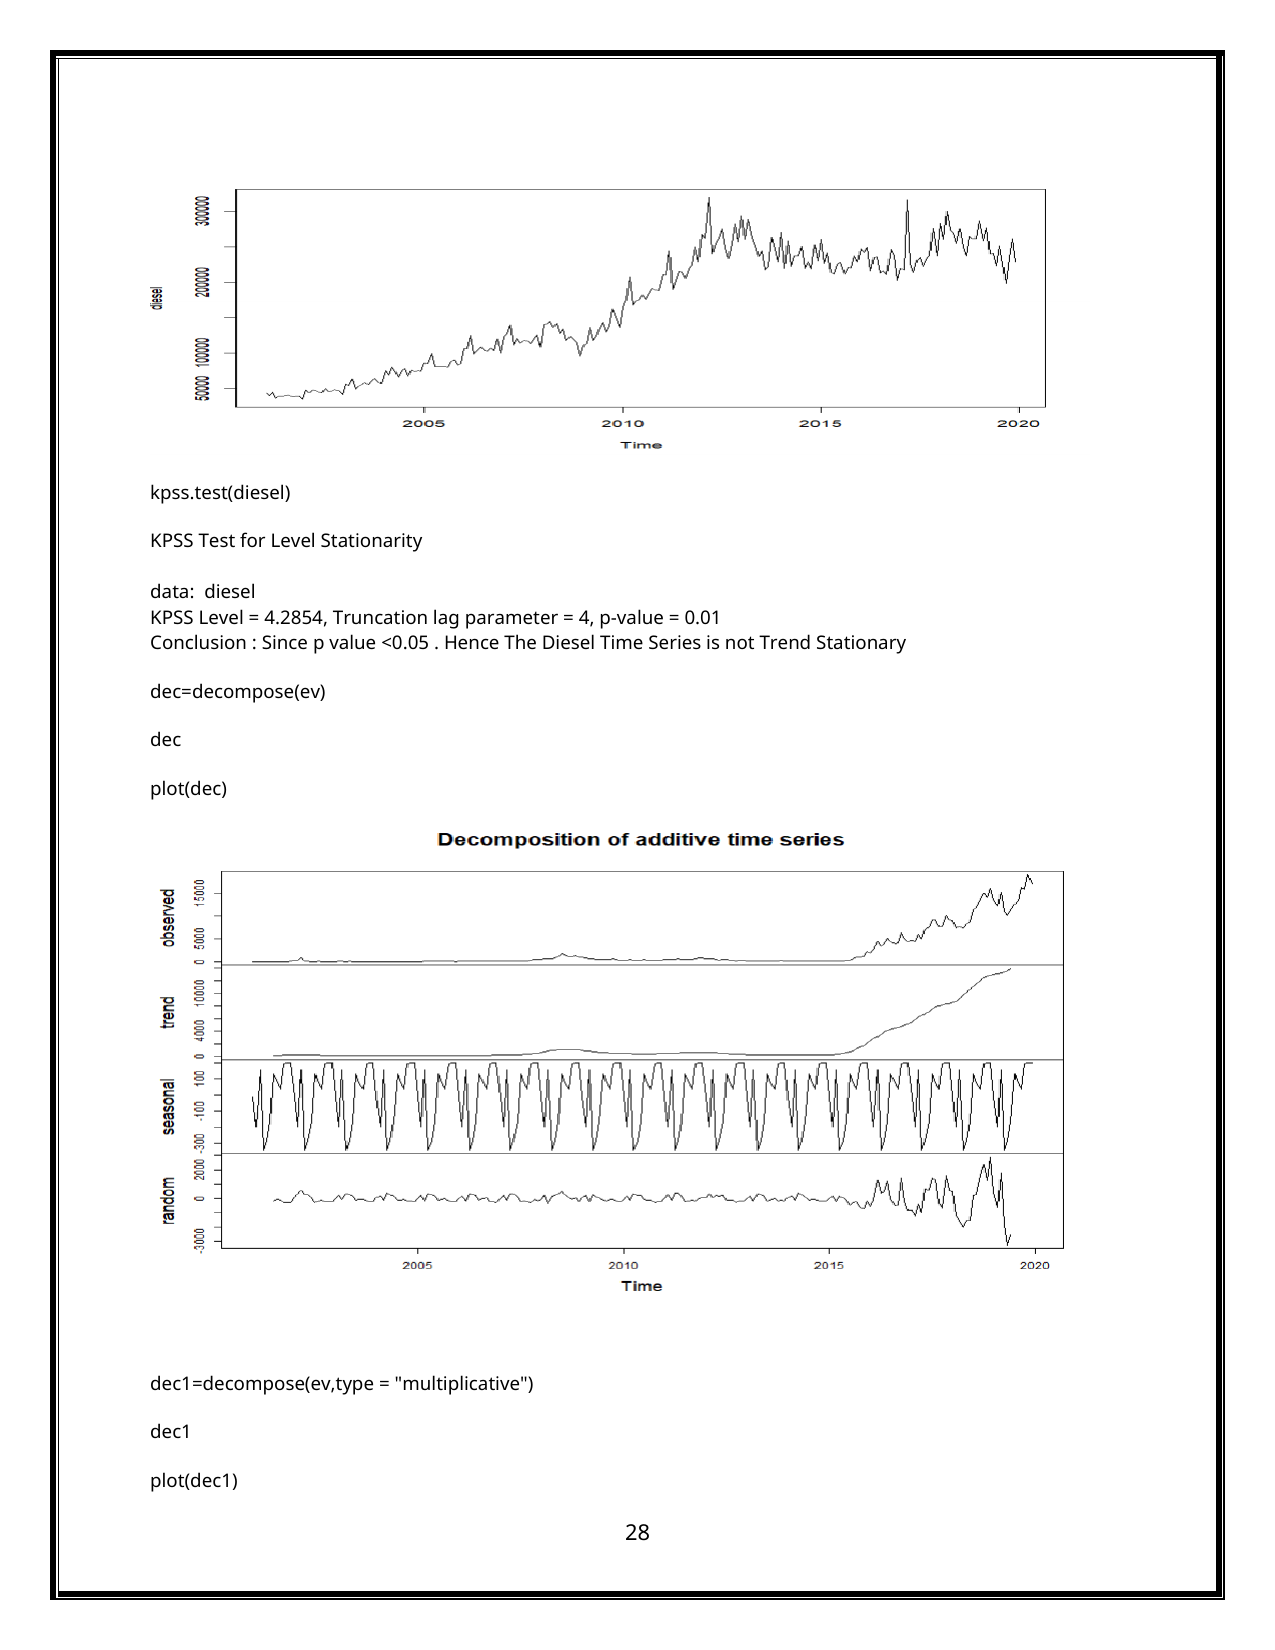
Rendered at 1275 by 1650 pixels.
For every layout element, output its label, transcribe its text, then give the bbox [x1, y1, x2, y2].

text kpss.test(diesel) [150, 479, 1125, 504]
text plot(dec) [150, 775, 1125, 801]
text dec1=decompose(ev,type = "multiplicative") [150, 1370, 1125, 1396]
text plot(dec1) [150, 1467, 1125, 1493]
text dec [150, 727, 1125, 752]
text KPSS Level = 4.2854, Truncation lag parameter = 4, p-value = 0.01 [150, 604, 1125, 630]
text data: diesel [150, 579, 1125, 604]
text KPSS Test for Level Stationarity [150, 528, 1125, 553]
picture [150, 150, 1091, 455]
picture [150, 823, 1091, 1298]
text dec=decompose(ev) [150, 678, 1125, 704]
text dec1 [150, 1419, 1125, 1444]
text Conclusion : Since p value <0.05 . Hence The Diesel Time Series is not Trend Stationary [150, 630, 1125, 655]
